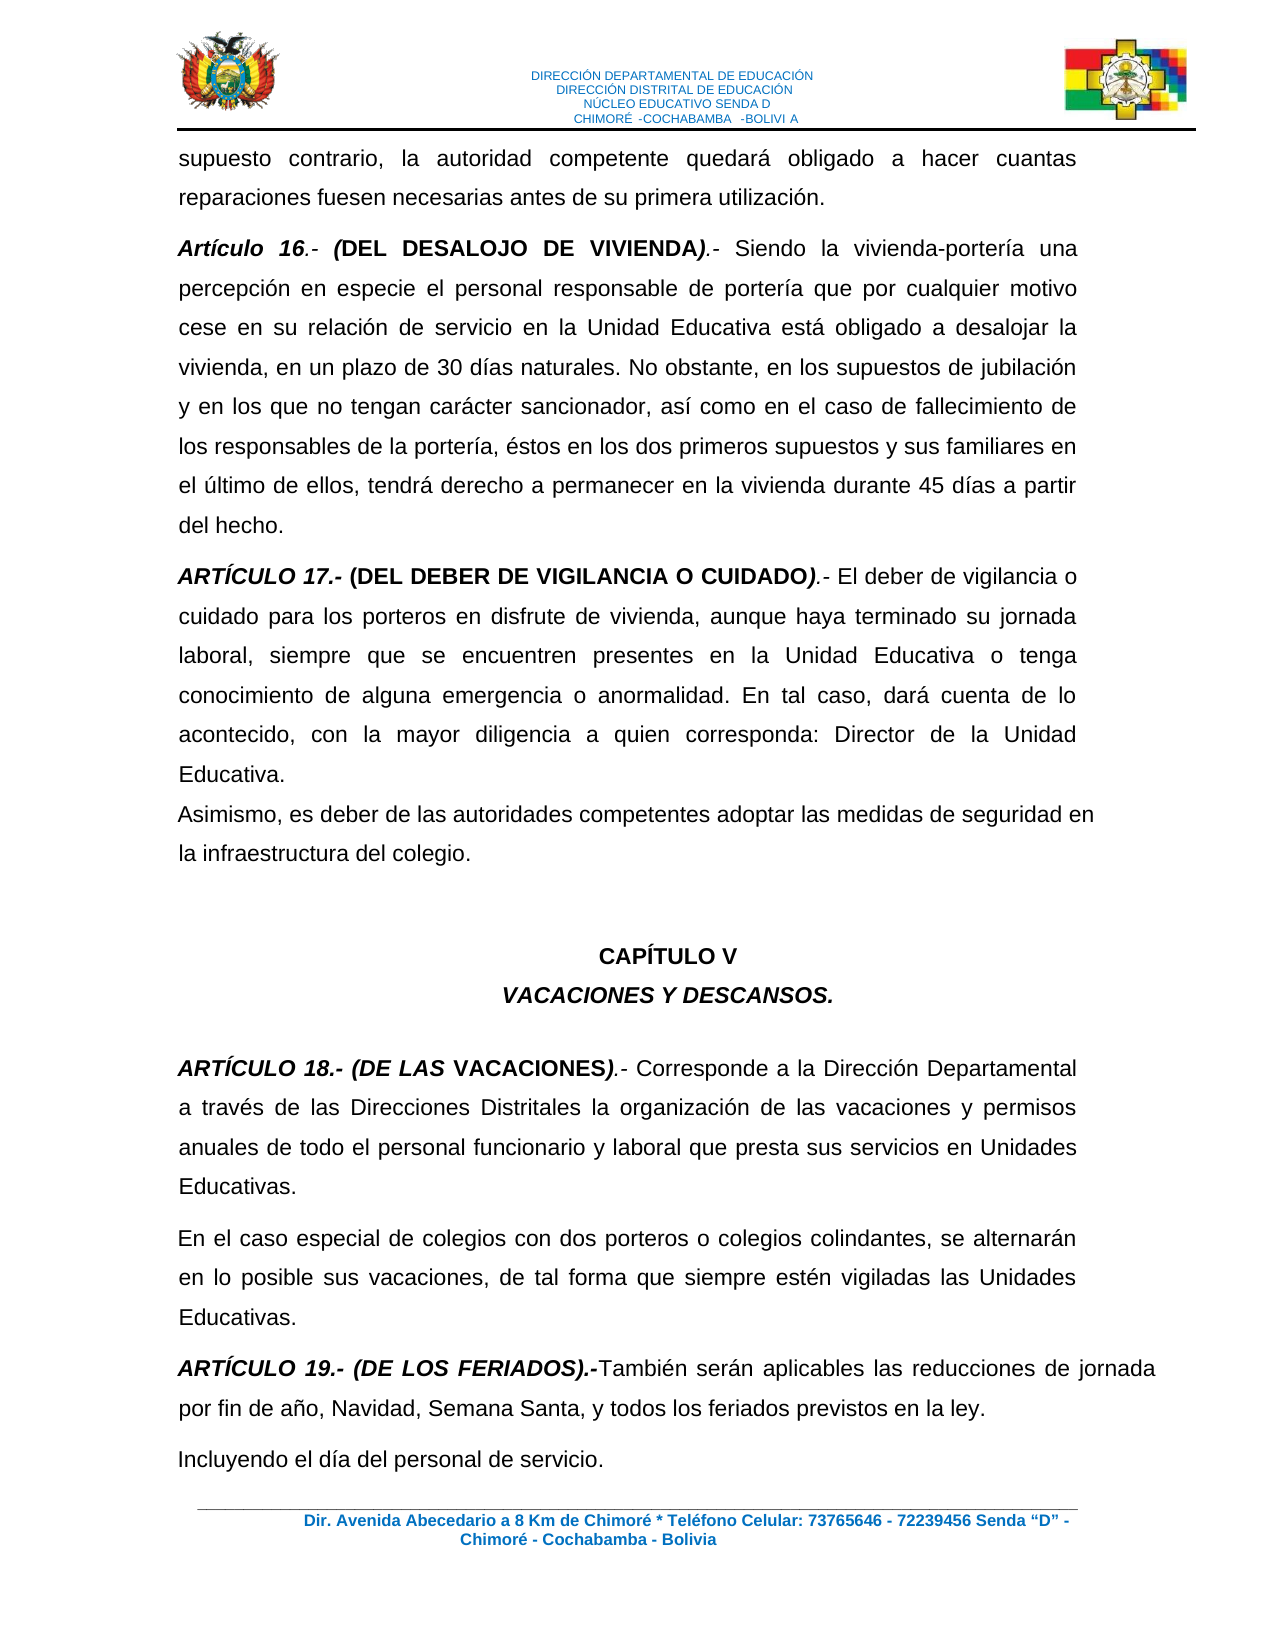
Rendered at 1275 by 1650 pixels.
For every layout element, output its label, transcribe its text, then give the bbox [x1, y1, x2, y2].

text Artículo 16.- (DEL DESALOJO DE VIVIENDA).- Siendo la vivienda-portería una percepción en especie el personal responsable de portería que por cualquier motivo cese en su relación de servicio en la Unidad Educativa está obligado a desalojar la vivienda, en un plazo de 30 días naturales. No obstante, en los supuestos de jubilación y en los que no tengan carácter sancionador, así como en el caso de fallecimiento de los responsables de la portería, éstos en los dos primeros supuestos y sus familiares en el último de ellos, tendrá derecho a permanecer en la vivienda durante 45 días a partir del hecho. [177, 235, 1078, 538]
text VACACIONES Y DESCANSOS. [177, 982, 1158, 1008]
subtitle CAPÍTULO V [177, 943, 1158, 969]
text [177, 118, 1077, 210]
text ARTÍCULO 18.- (DE LAS VACACIONES).- Corresponde a la Dirección Departamental a través de las Direcciones Distritales la organización de las vacaciones y permisos anuales de todo el personal funcionario y laboral que presta sus servicios en Unidades Educativas. [177, 1055, 1077, 1200]
picture [176, 31, 280, 111]
text Asimismo, es deber de las autoridades competentes adoptar las medidas de seguridad en la infraestructura del colegio. [177, 801, 1095, 866]
text ARTÍCULO 19.- (DE LOS FERIADOS).-También serán aplicables las reducciones de jornada por fin de año, Navidad, Semana Santa, y todos los feriados previstos en la ley. [177, 1355, 1156, 1421]
text En el caso especial de colegios con dos porteros o colegios colindantes, se alternarán en lo posible sus vacaciones, de tal forma que siempre estén vigiladas las Unidades Educativas. [177, 1225, 1077, 1330]
picture [1064, 38, 1187, 120]
text Incluyendo el día del personal de servicio. [177, 1446, 1156, 1473]
text ARTÍCULO 17.- (DEL DEBER DE VIGILANCIA O CUIDADO).- El deber de vigilancia o cuidado para los porteros en disfrute de vivienda, aunque haya terminado su jornada laboral, siempre que se encuentren presentes en la Unidad Educativa o tenga conocimiento de alguna emergencia o anormalidad. En tal caso, dará cuenta de lo acontecido, con la mayor diligencia a quien corresponda: Director de la Unidad Educativa. [177, 563, 1077, 787]
